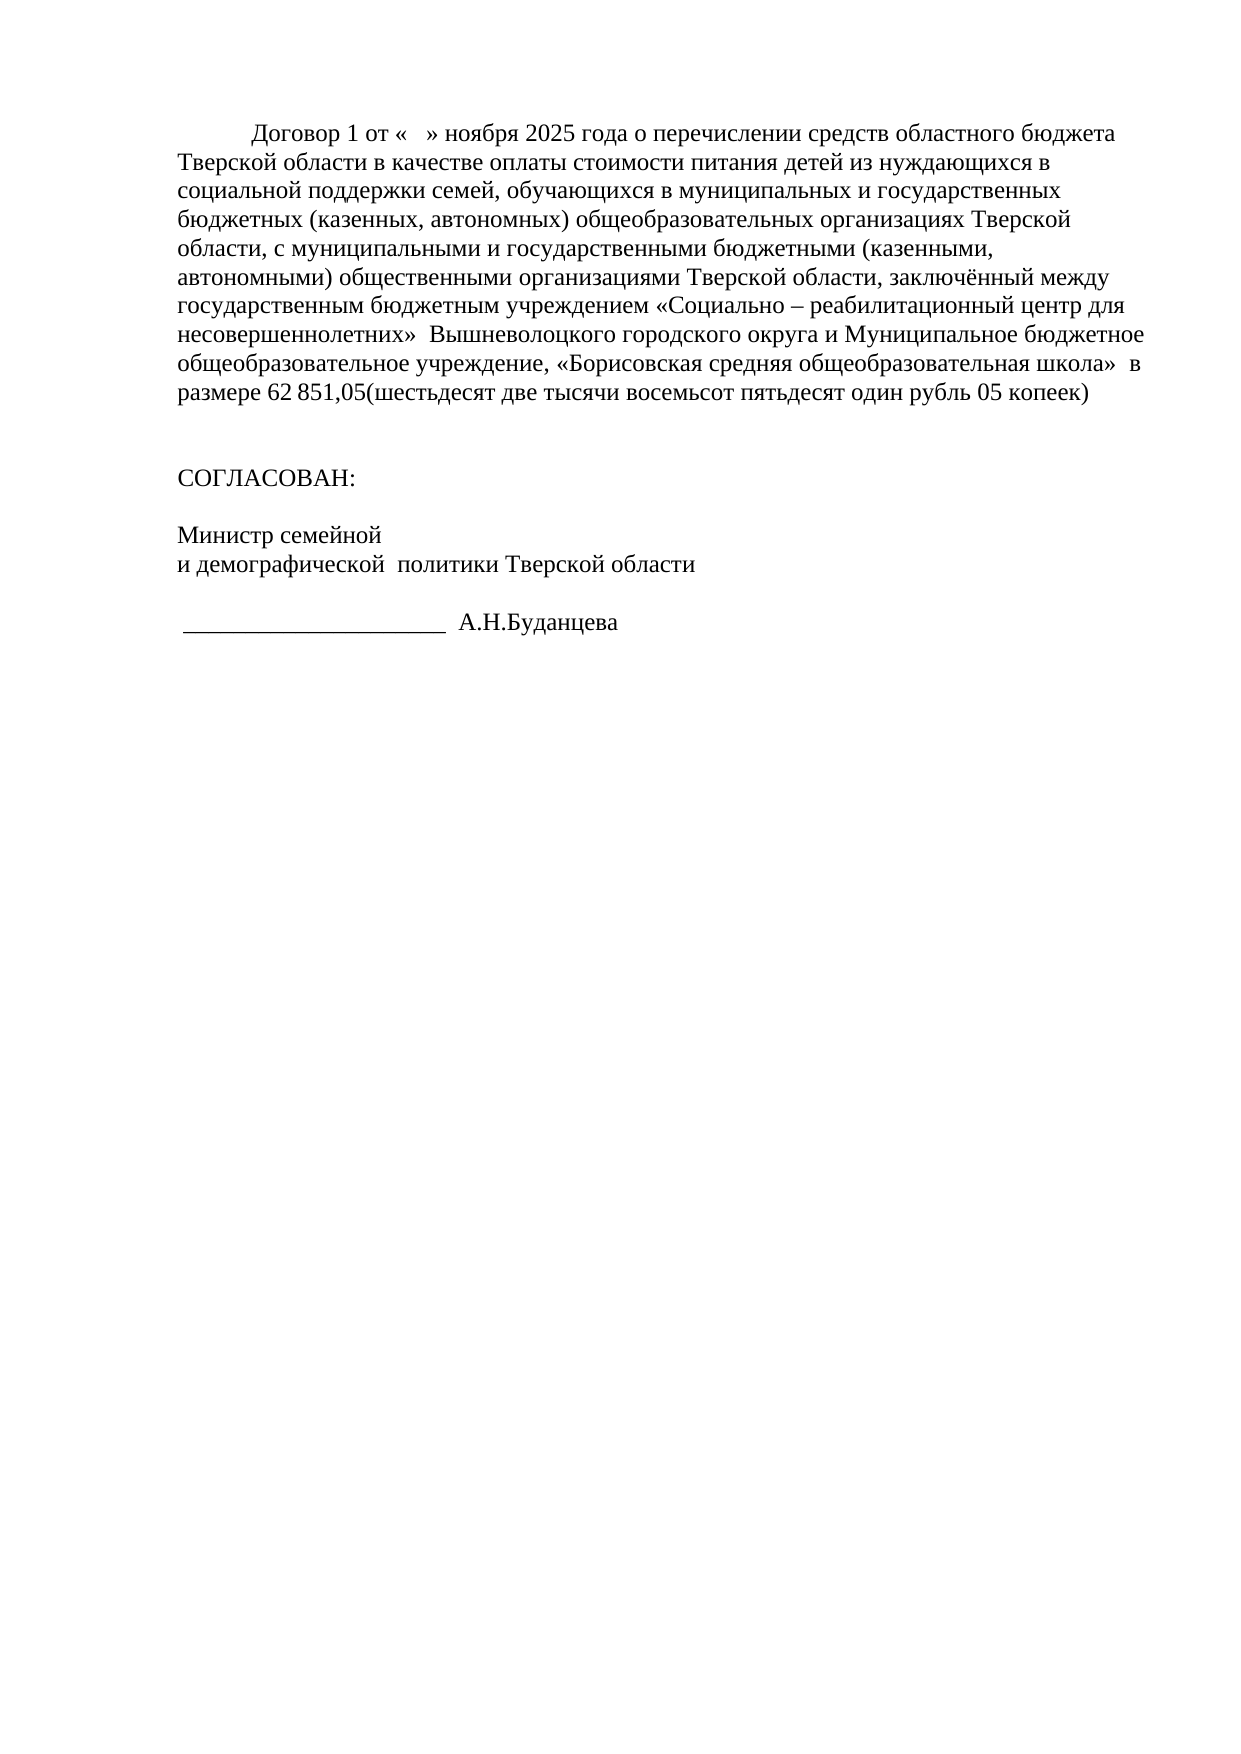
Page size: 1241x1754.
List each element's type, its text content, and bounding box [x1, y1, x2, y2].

text и демографической политики Тверской области [177, 549, 1152, 578]
text СОГЛАСОВАН: [177, 463, 1152, 492]
text _____________________ А.Н.Буданцева [177, 607, 1152, 636]
text Договор 1 от « » ноября 2025 года о перечислении средств областного бюджета Тверской области в качестве оплаты стоимости питания детей из нуждающихся в социальной поддержки семей, обучающихся в муниципальных и государственных бюджетных (казенных, автономных) общеобразовательных организациях Тверской области, с муниципальными и государственными бюджетными (казенными, автономными) общественными организациями Тверской области, заключённый между государственным бюджетным учреждением «Социально – реабилитационный центр для несовершеннолетних» Вышневолоцкого городского округа и Муниципальное бюджетное общеобразовательное учреждение, «Борисовская средняя общеобразовательная школа» в размере 62 851,05(шестьдесят две тысячи восемьсот пятьдесят один рубль 05 копеек) [177, 118, 1152, 406]
text Министр семейной [177, 521, 1152, 549]
